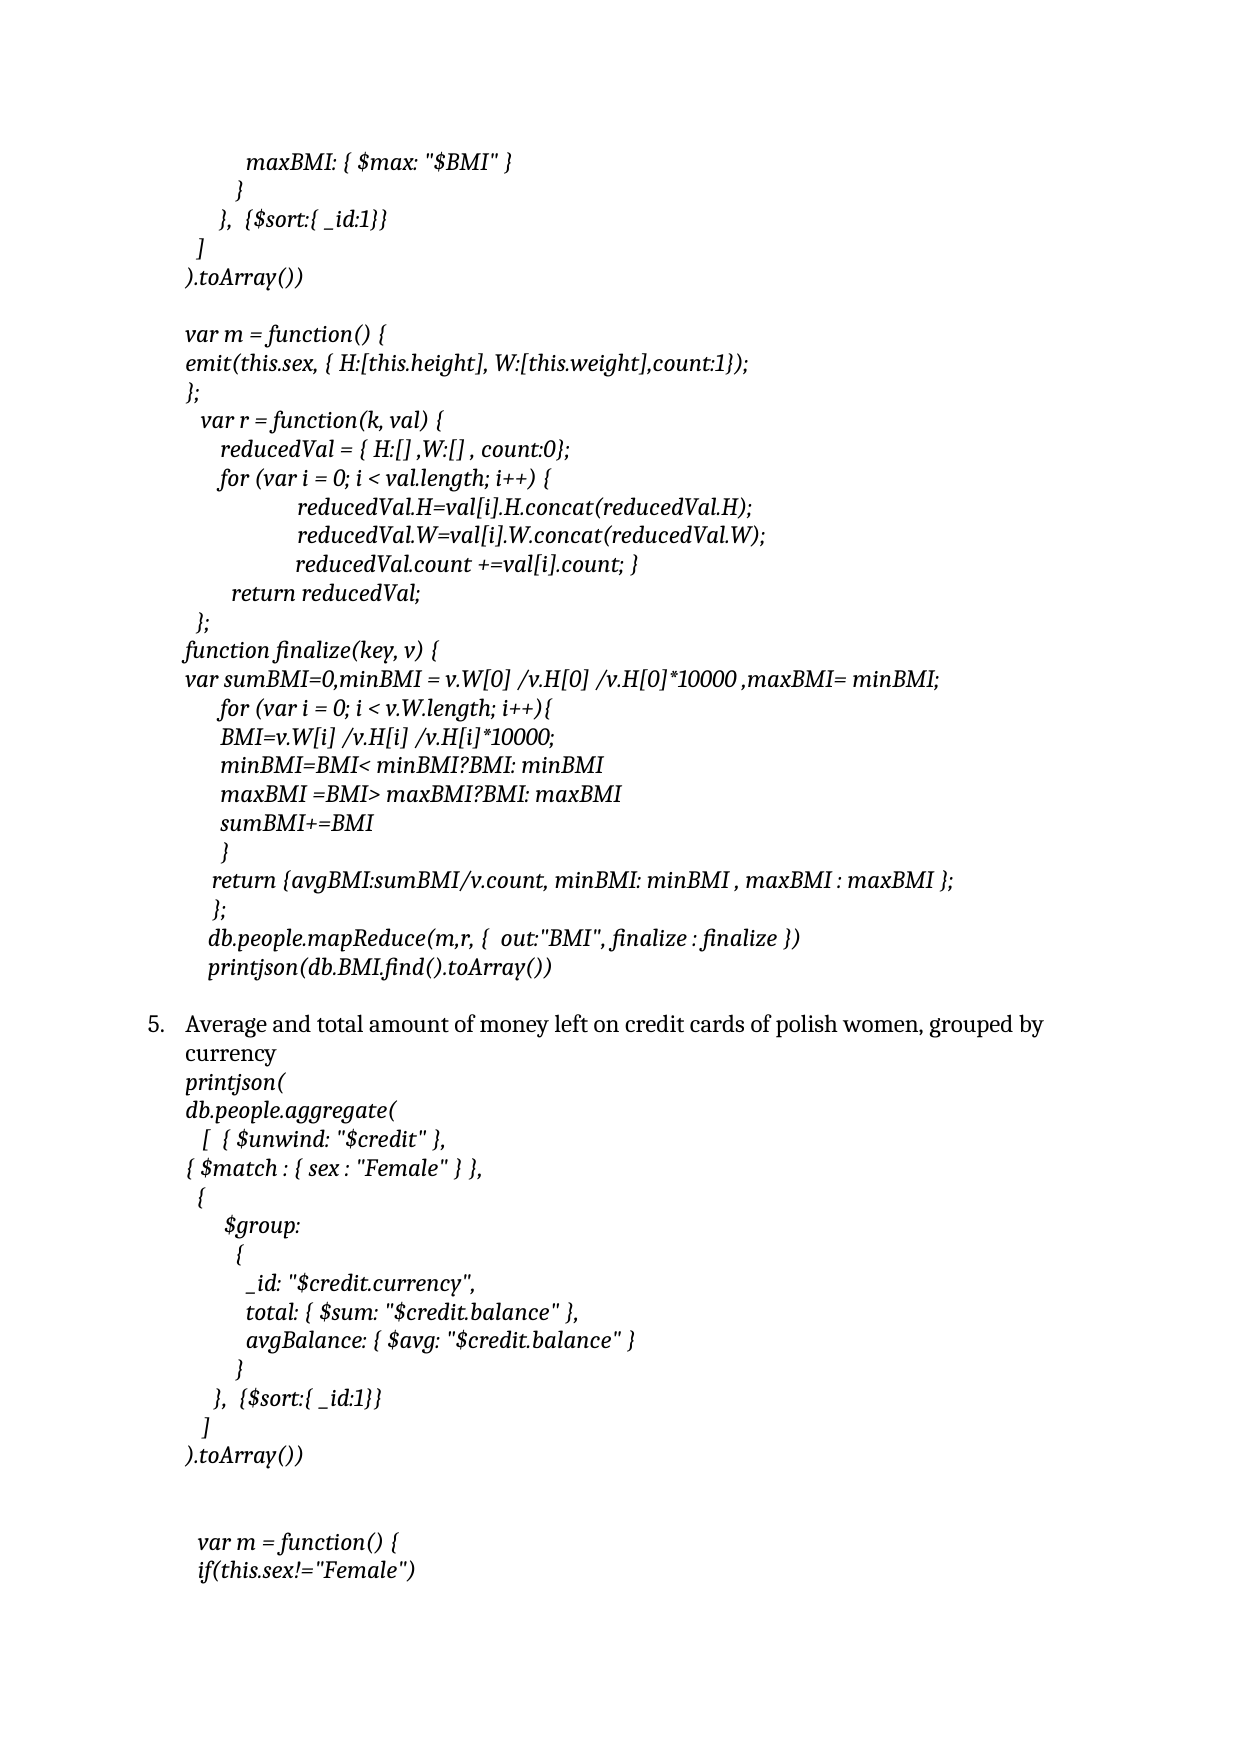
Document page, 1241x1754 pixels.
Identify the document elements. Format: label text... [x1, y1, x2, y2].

list }, {$sort:{ _id:1}} [185, 205, 1093, 234]
list }; [173, 608, 1093, 636]
list BMI=v.W[i] /v.H[i] /v.H[i]*10000; [198, 723, 1093, 751]
list ] [185, 234, 1093, 263]
list } [185, 1355, 1093, 1384]
list var r = function(k, val) { [173, 406, 1093, 435]
list for (var i = 0; i < v.W.length; i++){ [198, 694, 1093, 723]
list for (var i = 0; i < val.length; i++) { [198, 464, 1093, 493]
list db.people.aggregate( [185, 1096, 1093, 1125]
list avgBalance: { $avg: "$credit.balance" } [185, 1326, 1093, 1355]
text reducedVal.count +=val[i].count; } [295, 550, 1093, 579]
list }; [185, 378, 1093, 406]
list sumBMI+=BMI [198, 809, 1093, 838]
text var m = function() { [173, 1528, 1093, 1556]
text reducedVal = { H:[] ,W:[] , count:0}; [173, 435, 1093, 464]
list [ { $unwind: "$credit" }, [185, 1125, 1093, 1154]
list { [185, 1240, 1093, 1269]
list { [185, 1183, 1093, 1211]
list maxBMI: { $max: "$BMI" } [185, 148, 1093, 176]
list } [185, 176, 1093, 205]
list total: { $sum: "$credit.balance" }, [185, 1298, 1093, 1326]
list return reducedVal; [198, 579, 1093, 608]
list db.people.mapReduce(m,r, { out:"BMI", finalize : finalize }) [185, 924, 1093, 953]
list }; [173, 895, 1093, 924]
list ).toArray()) [185, 263, 1093, 291]
text if(this.sex!="Female") [173, 1556, 1093, 1585]
list _id: "$credit.currency", [185, 1269, 1093, 1298]
list } [198, 838, 1093, 866]
list $group: [185, 1211, 1093, 1240]
list ).toArray()) [185, 1441, 1093, 1470]
list reducedVal.W=val[i].W.concat(reducedVal.W); [198, 521, 1093, 550]
list }, {$sort:{ _id:1}} [185, 1384, 1093, 1413]
list function finalize(key, v) { [185, 636, 1093, 665]
list var m = function() { [185, 320, 1093, 349]
list var sumBMI=0,minBMI = v.W[0] /v.H[0] /v.H[0]*10000 ,maxBMI= minBMI; [185, 665, 1093, 694]
list printjson(db.BMI.find().toArray()) [185, 953, 1093, 981]
list ] [185, 1413, 1093, 1441]
list Average and total amount of money left on credit cards of polish women, grouped by currency [148, 1010, 1093, 1068]
list emit(this.sex, { H:[this.height], W:[this.weight],count:1}); [185, 349, 1093, 378]
list { $match : { sex : "Female" } }, [185, 1154, 1093, 1183]
list maxBMI =BMI> maxBMI?BMI: maxBMI [198, 780, 1093, 809]
list reducedVal.H=val[i].H.concat(reducedVal.H); [198, 493, 1093, 521]
list printjson( [185, 1068, 1093, 1096]
list minBMI=BMI< minBMI?BMI: minBMI [198, 751, 1093, 780]
list return {avgBMI:sumBMI/v.count, minBMI: minBMI , maxBMI : maxBMI }; [173, 866, 1093, 895]
